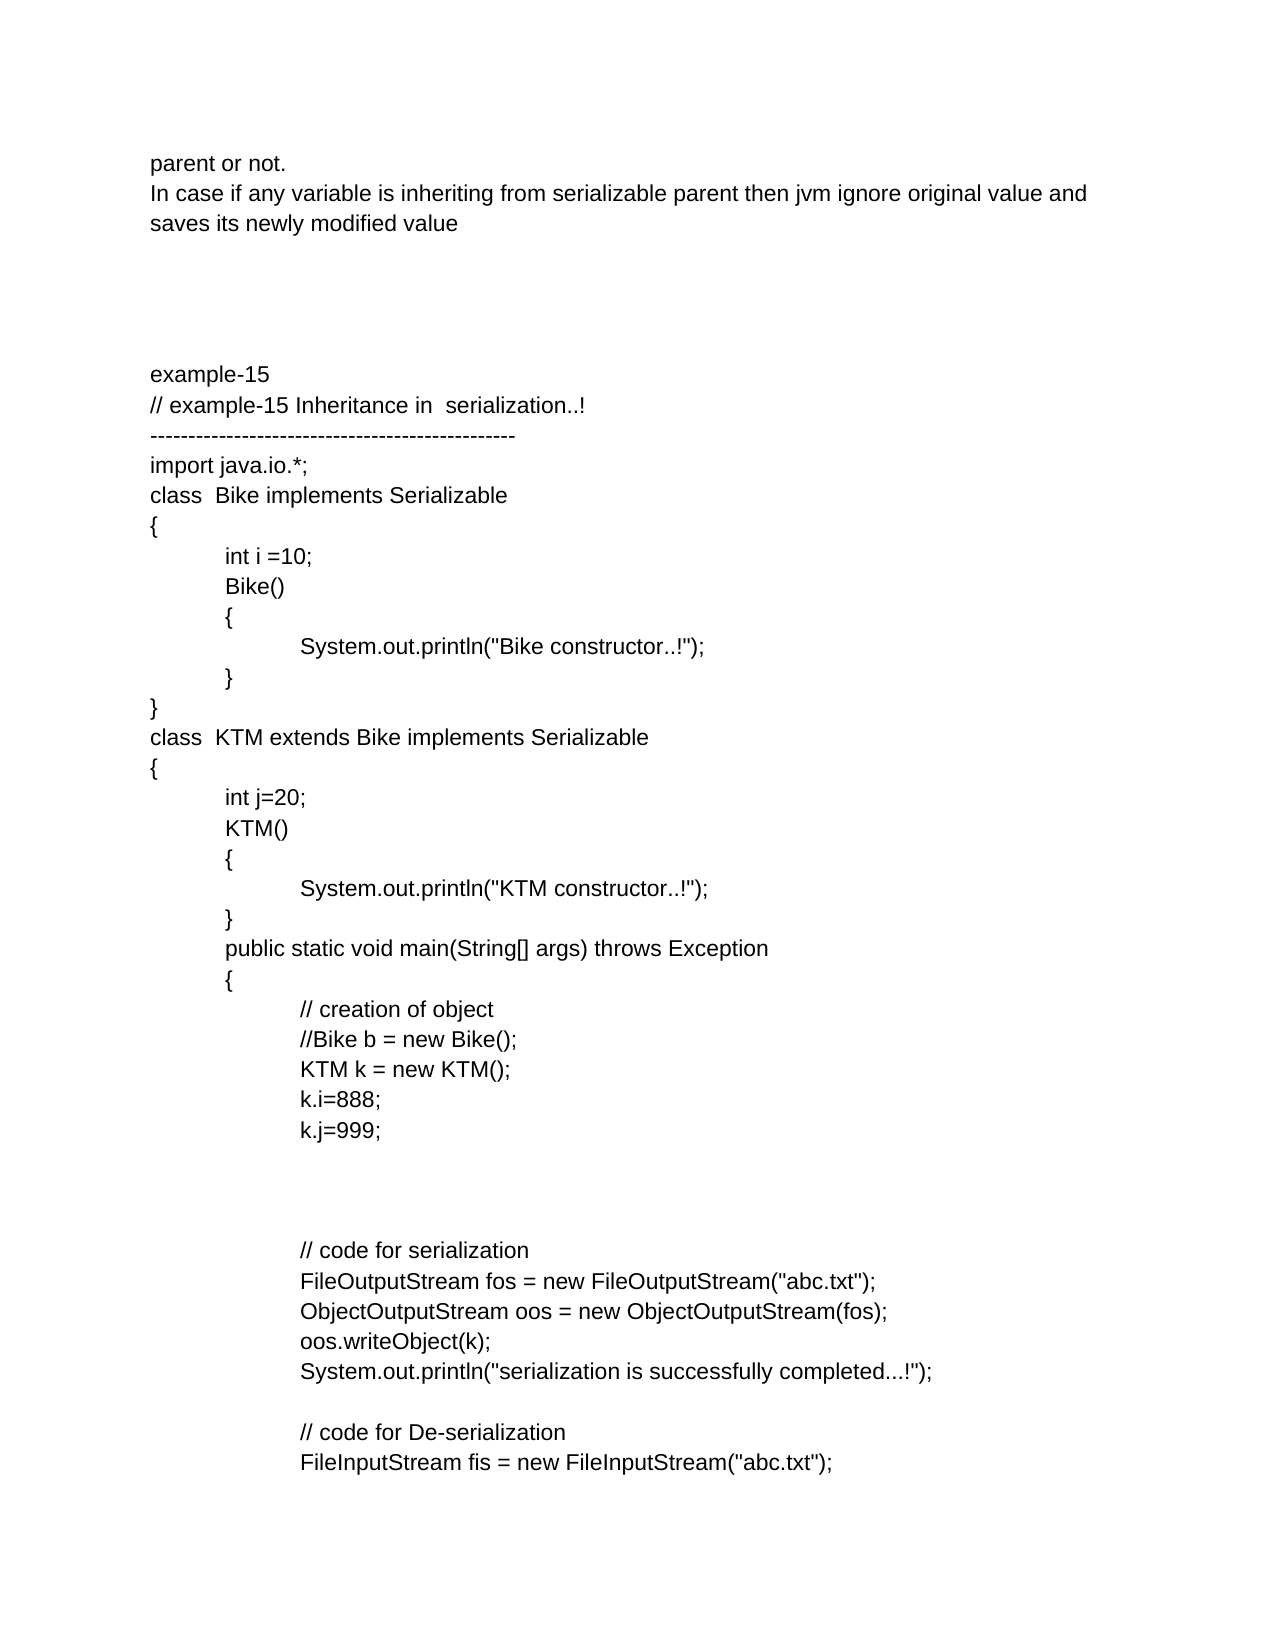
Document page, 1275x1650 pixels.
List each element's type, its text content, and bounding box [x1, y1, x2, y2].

text class Bike implements Serializable [150, 482, 1125, 509]
text { [150, 966, 1125, 992]
text } [150, 663, 1125, 690]
text oos.writeObject(k); [150, 1328, 1125, 1354]
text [150, 150, 1125, 176]
text Bike() [150, 573, 1125, 599]
text KTM k = new KTM(); [150, 1056, 1125, 1083]
text int i =10; [150, 543, 1125, 569]
text { [150, 603, 1125, 629]
text System.out.println("serialization is successfully completed...!"); [150, 1358, 1125, 1385]
text // example-15 Inheritance in serialization..! [150, 392, 1125, 418]
text { [150, 754, 1125, 781]
text int j=20; [150, 784, 1125, 811]
text } [150, 905, 1125, 932]
text example-15 [150, 361, 1125, 388]
text System.out.println("Bike constructor..!"); [150, 633, 1125, 660]
text In case if any variable is inheriting from serializable parent then jvm ignore original value and saves its newly modified value [150, 180, 1125, 237]
text public static void main(String[] args) throws Exception [150, 935, 1125, 962]
text class KTM extends Bike implements Serializable [150, 724, 1125, 750]
text FileInputStream fis = new FileInputStream("abc.txt"); [150, 1449, 1125, 1475]
text ObjectOutputStream oos = new ObjectOutputStream(fos); [150, 1298, 1125, 1324]
text { [150, 512, 1125, 539]
text KTM() [150, 814, 1125, 841]
text import java.io.*; [150, 452, 1125, 478]
text FileOutputStream fos = new FileOutputStream("abc.txt"); [150, 1268, 1125, 1294]
text System.out.println("KTM constructor..!"); [150, 875, 1125, 901]
text k.j=999; [150, 1117, 1125, 1143]
text // creation of object [150, 996, 1125, 1022]
text ------------------------------------------------ [150, 422, 1125, 448]
text { [150, 845, 1125, 871]
text //Bike b = new Bike(); [150, 1026, 1125, 1052]
text k.i=888; [150, 1086, 1125, 1113]
text // code for serialization [150, 1237, 1125, 1264]
text } [150, 694, 1125, 720]
text // code for De-serialization [150, 1419, 1125, 1445]
